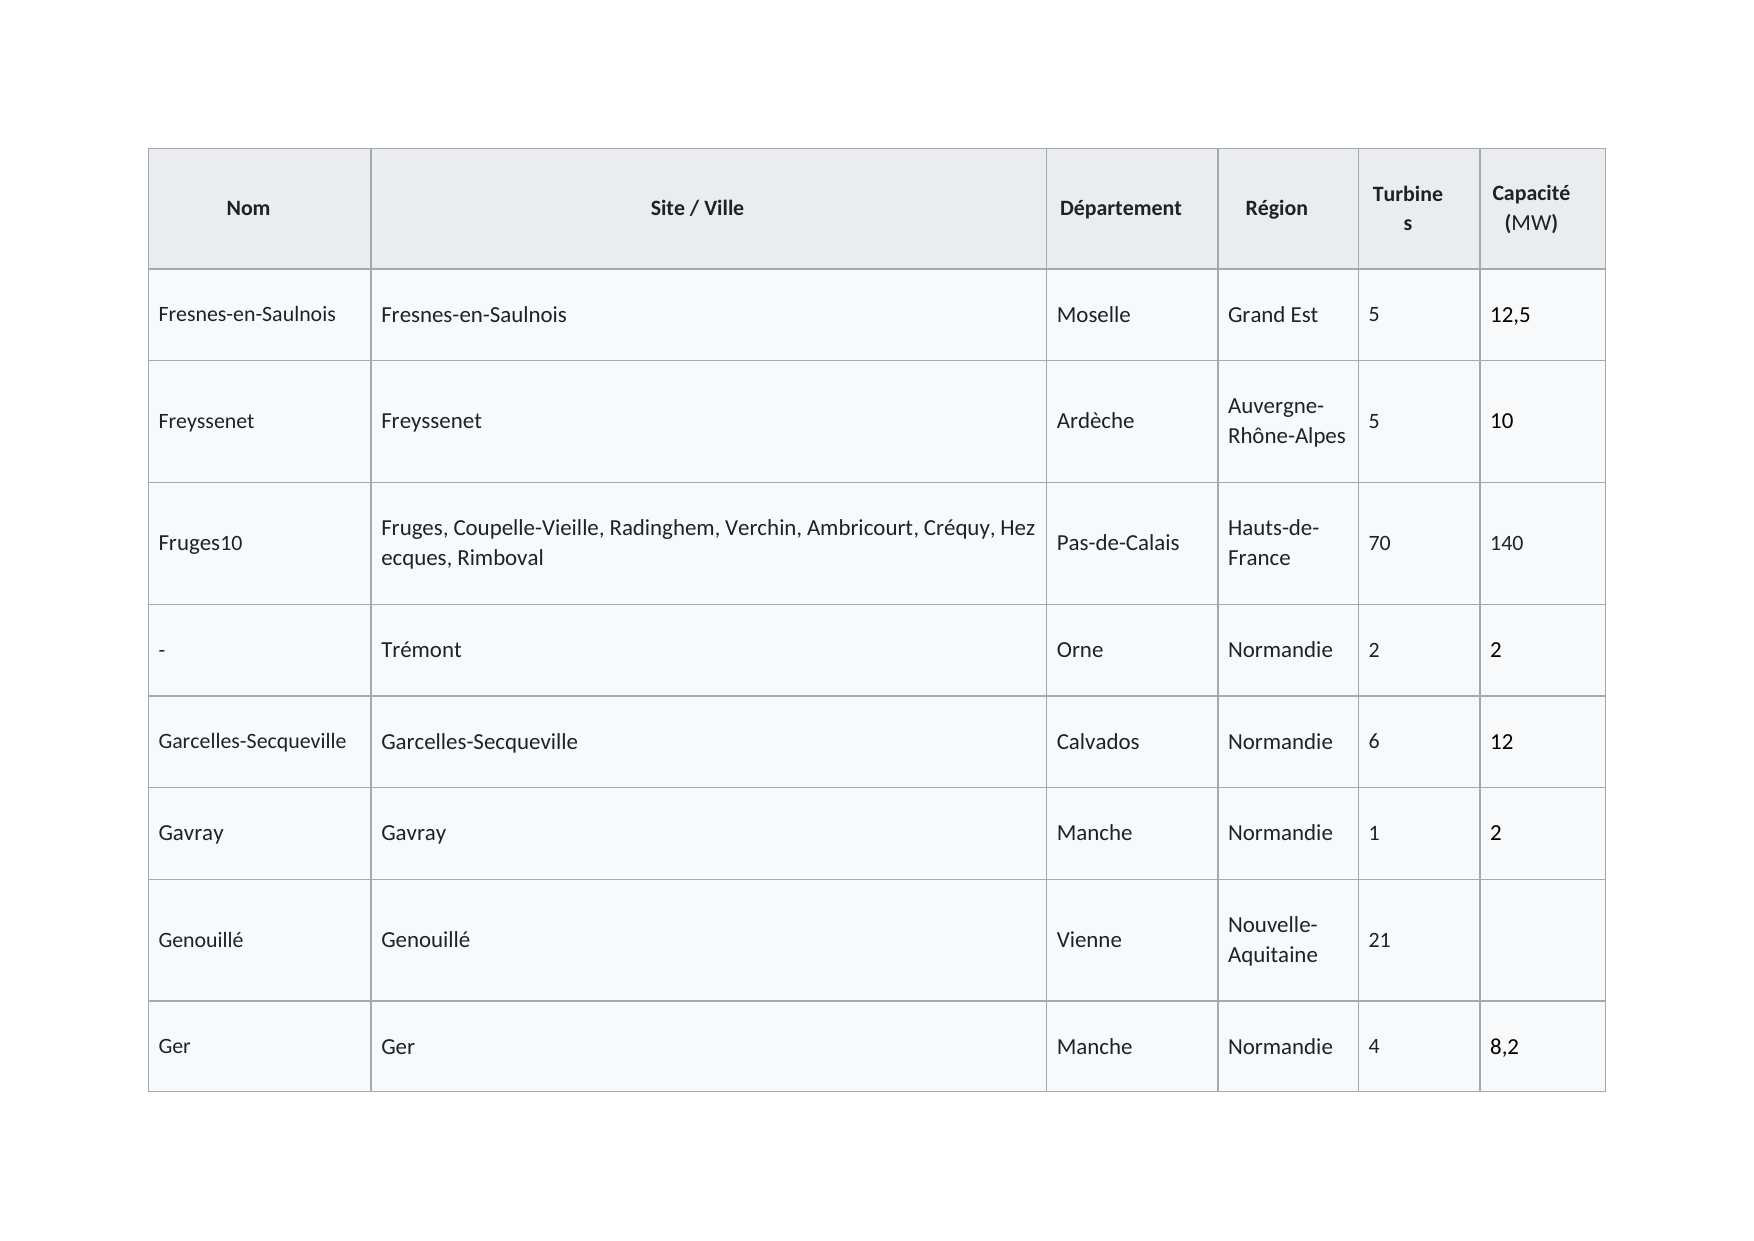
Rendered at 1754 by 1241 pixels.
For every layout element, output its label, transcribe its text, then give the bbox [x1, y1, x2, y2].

table_cell Freyssenet [149, 361, 370, 482]
table_cell 2 [1481, 788, 1605, 878]
table_cell Orne [1047, 605, 1217, 695]
table_cell Pas-de-Calais [1047, 483, 1217, 603]
table_cell - [149, 605, 370, 695]
table_cell 8,2 [1481, 1002, 1605, 1091]
table_cell 4 [1359, 1002, 1479, 1091]
table_cell Ger [149, 1002, 370, 1091]
table_cell Normandie [1219, 788, 1358, 878]
table_cell Fresnes-en-Saulnois [149, 270, 370, 360]
table_cell Hauts-de-France [1219, 483, 1358, 603]
table_cell Normandie [1219, 605, 1358, 695]
table_header Nom [149, 149, 370, 268]
table_cell Fruges, Coupelle-Vieille, Radinghem, Verchin, Ambricourt, Créquy, Hezecques, Rimboval [372, 483, 1046, 603]
table_cell Ger [372, 1002, 1046, 1091]
table_cell Trémont [372, 605, 1046, 695]
table_cell 12 [1481, 697, 1605, 787]
table_cell Nouvelle-Aquitaine [1219, 880, 1358, 1000]
table_cell 5 [1359, 361, 1479, 482]
table_header Département [1047, 149, 1217, 268]
table_cell 21 [1359, 880, 1479, 1000]
table_cell Fresnes-en-Saulnois [372, 270, 1046, 360]
table_cell Genouillé [372, 880, 1046, 1000]
table_cell 2 [1359, 605, 1479, 695]
table_cell Gavray [149, 788, 370, 878]
table_cell [1481, 880, 1605, 1000]
table_cell 2 [1481, 605, 1605, 695]
table_cell Manche [1047, 788, 1217, 878]
table_header Capacité (MW) [1481, 149, 1605, 268]
table_cell 5 [1359, 270, 1479, 360]
table_cell 140 [1481, 483, 1605, 603]
table_cell Fruges10 [149, 483, 370, 603]
table_cell Garcelles-Secqueville [372, 697, 1046, 787]
table_cell Vienne [1047, 880, 1217, 1000]
table_cell Garcelles-Secqueville [149, 697, 370, 787]
table_cell Normandie [1219, 1002, 1358, 1091]
table_header Site / Ville [372, 149, 1046, 268]
table_cell Calvados [1047, 697, 1217, 787]
table_cell 1 [1359, 788, 1479, 878]
table_cell Grand Est [1219, 270, 1358, 360]
table_cell Ardèche [1047, 361, 1217, 482]
table_header Région [1219, 149, 1358, 268]
table_cell Genouillé [149, 880, 370, 1000]
table_cell Normandie [1219, 697, 1358, 787]
table_cell 6 [1359, 697, 1479, 787]
table_header Turbines [1359, 149, 1479, 268]
table_cell 70 [1359, 483, 1479, 603]
table_cell Freyssenet [372, 361, 1046, 482]
table_cell Gavray [372, 788, 1046, 878]
table_cell Manche [1047, 1002, 1217, 1091]
table_cell 12,5 [1481, 270, 1605, 360]
table_cell Auvergne-Rhône-Alpes [1219, 361, 1358, 482]
table_cell Moselle [1047, 270, 1217, 360]
table_cell 10 [1481, 361, 1605, 482]
